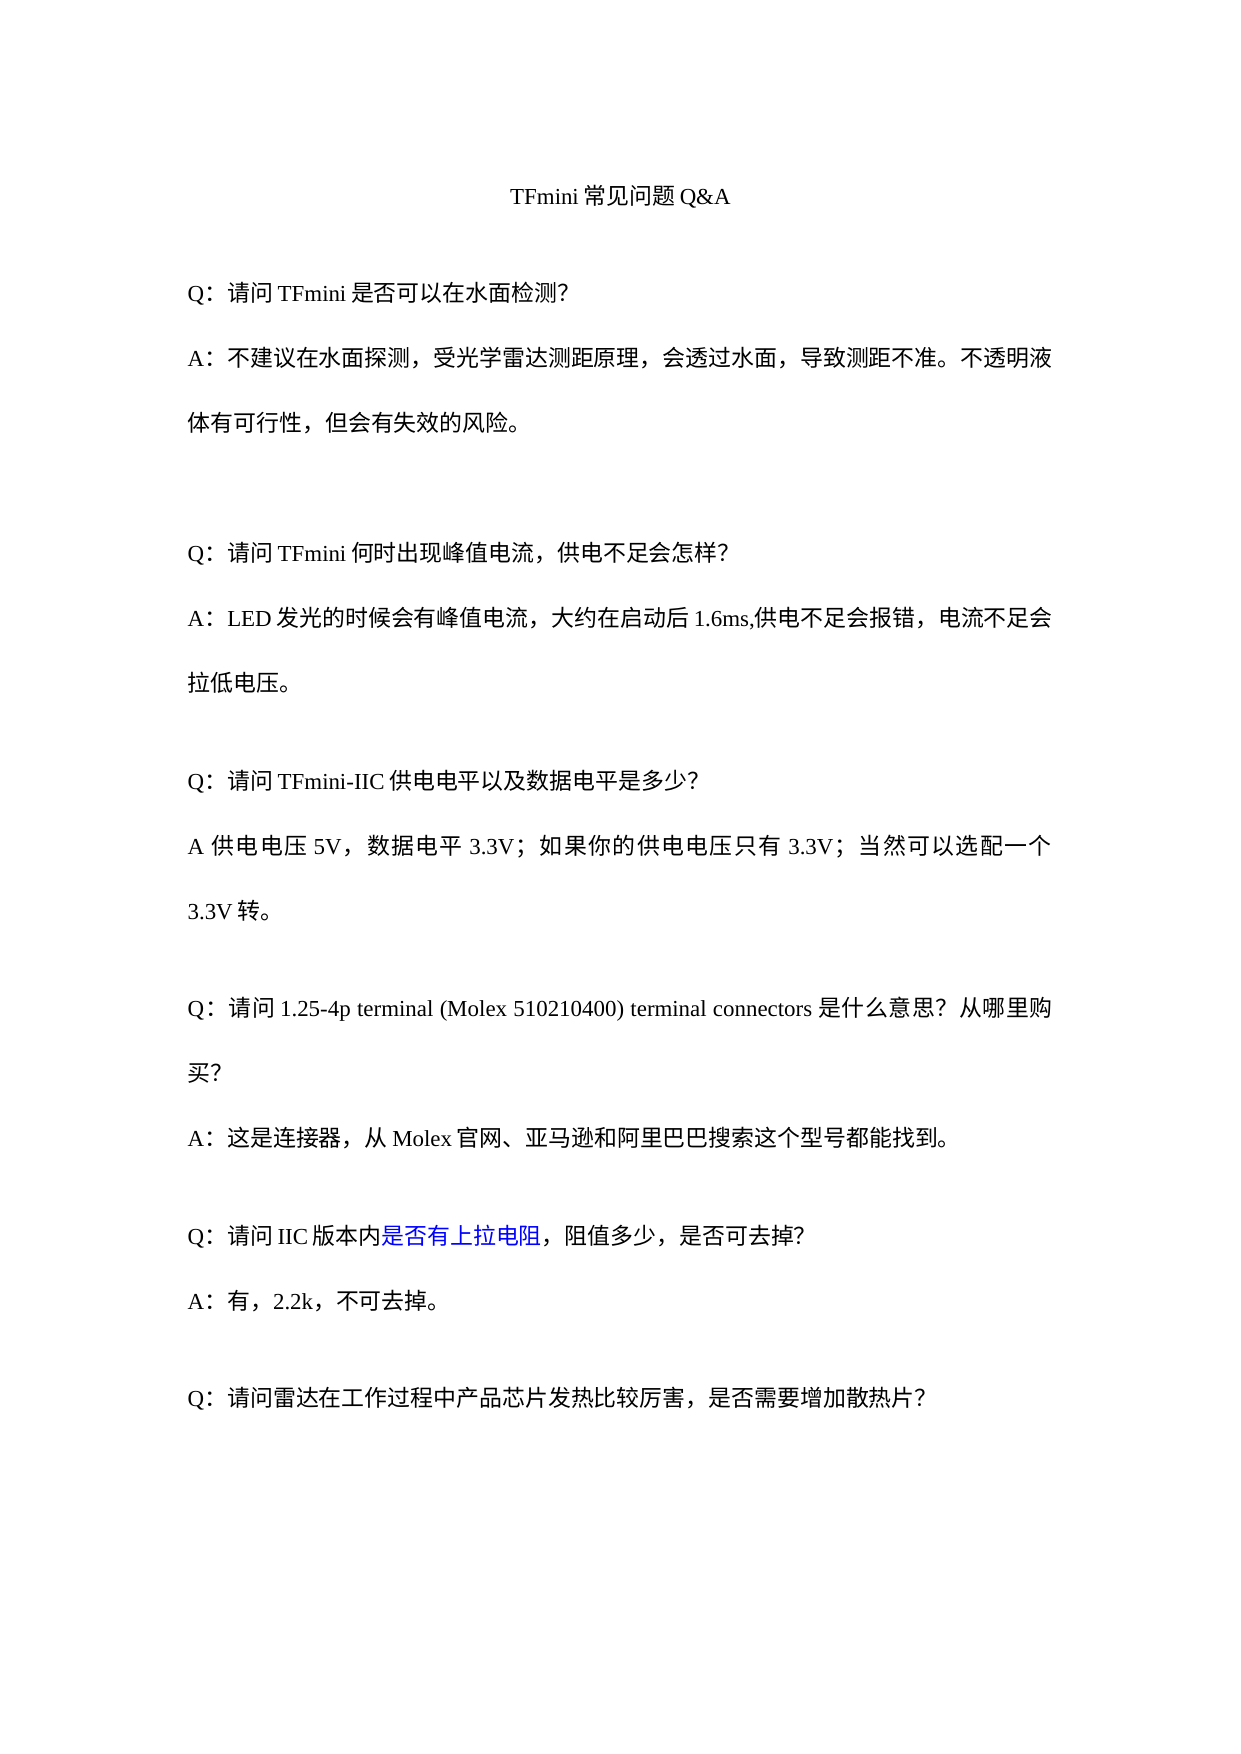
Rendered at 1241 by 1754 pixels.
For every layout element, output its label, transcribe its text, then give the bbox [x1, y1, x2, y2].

text TFmini常见问题Q&A [187, 162, 1053, 227]
text Q：请问雷达在工作过程中产品芯片发热比较厉害，是否需要增加散热片？ [187, 1364, 1053, 1429]
text A：LED发光的时候会有峰值电流，大约在启动后1.6ms,供电不足会报错，电流不足会拉低电压。 [187, 584, 1053, 714]
text Q：请问1.25-4p terminal (Molex 510210400) terminal connectors是什么意思？从哪里购买？ [187, 974, 1053, 1104]
text Q：请问TFmini-IIC供电电平以及数据电平是多少？ [187, 747, 1053, 812]
text Q：请问TFmini是否可以在水面检测？ [187, 259, 1053, 324]
text Q：请问IIC版本内是否有上拉电阻，阻值多少，是否可去掉？ [187, 1202, 1053, 1267]
text A：不建议在水面探测，受光学雷达测距原理，会透过水面，导致测距不准。不透明液体有可行性，但会有失效的风险。 [187, 324, 1053, 454]
text Q：请问TFmini何时出现峰值电流，供电不足会怎样？ [187, 519, 1053, 584]
text A：这是连接器，从Molex官网、亚马逊和阿里巴巴搜索这个型号都能找到。 [187, 1104, 1053, 1169]
text A 供电电压5V，数据电平3.3V；如果你的供电电压只有3.3V；当然可以选配一个3.3V转。 [187, 812, 1053, 942]
text A：有，2.2k，不可去掉。 [187, 1267, 1053, 1332]
